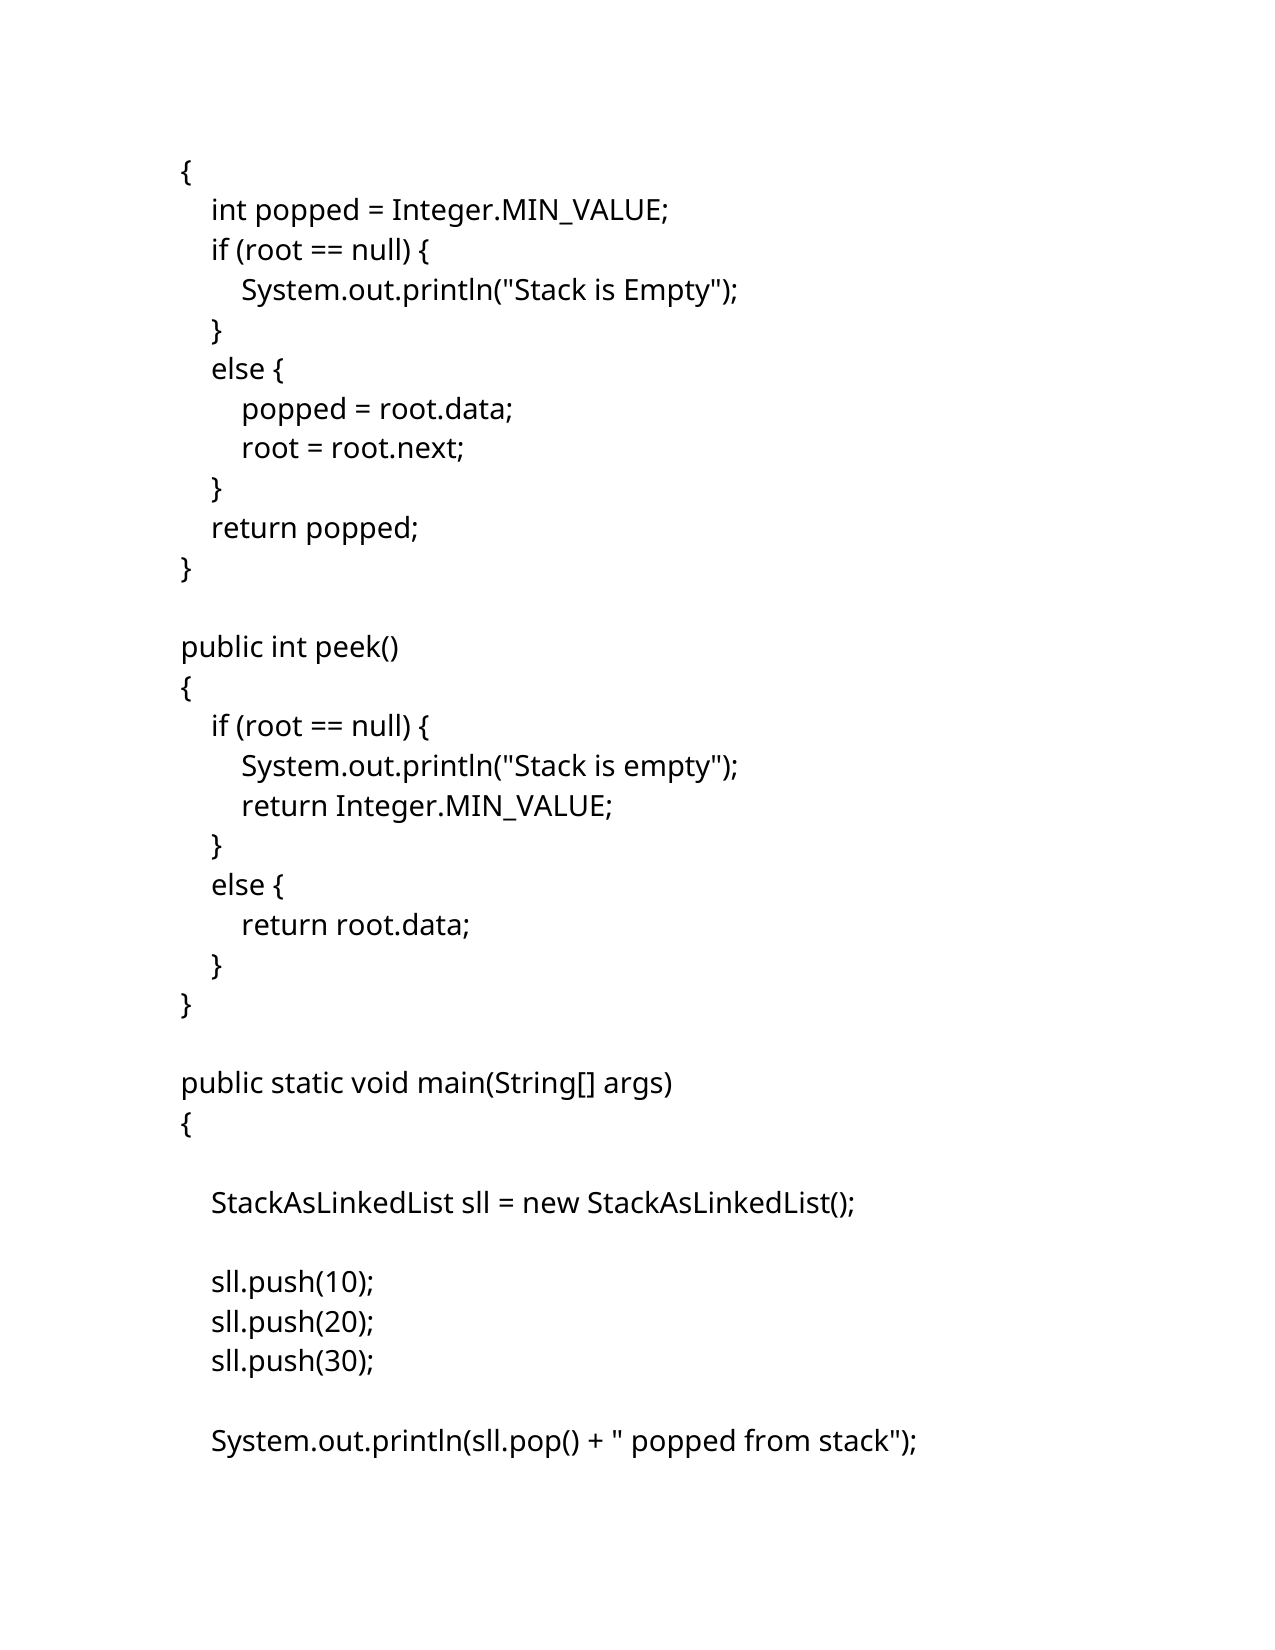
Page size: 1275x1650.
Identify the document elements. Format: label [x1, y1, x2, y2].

table_header [150, 150, 1069, 1499]
